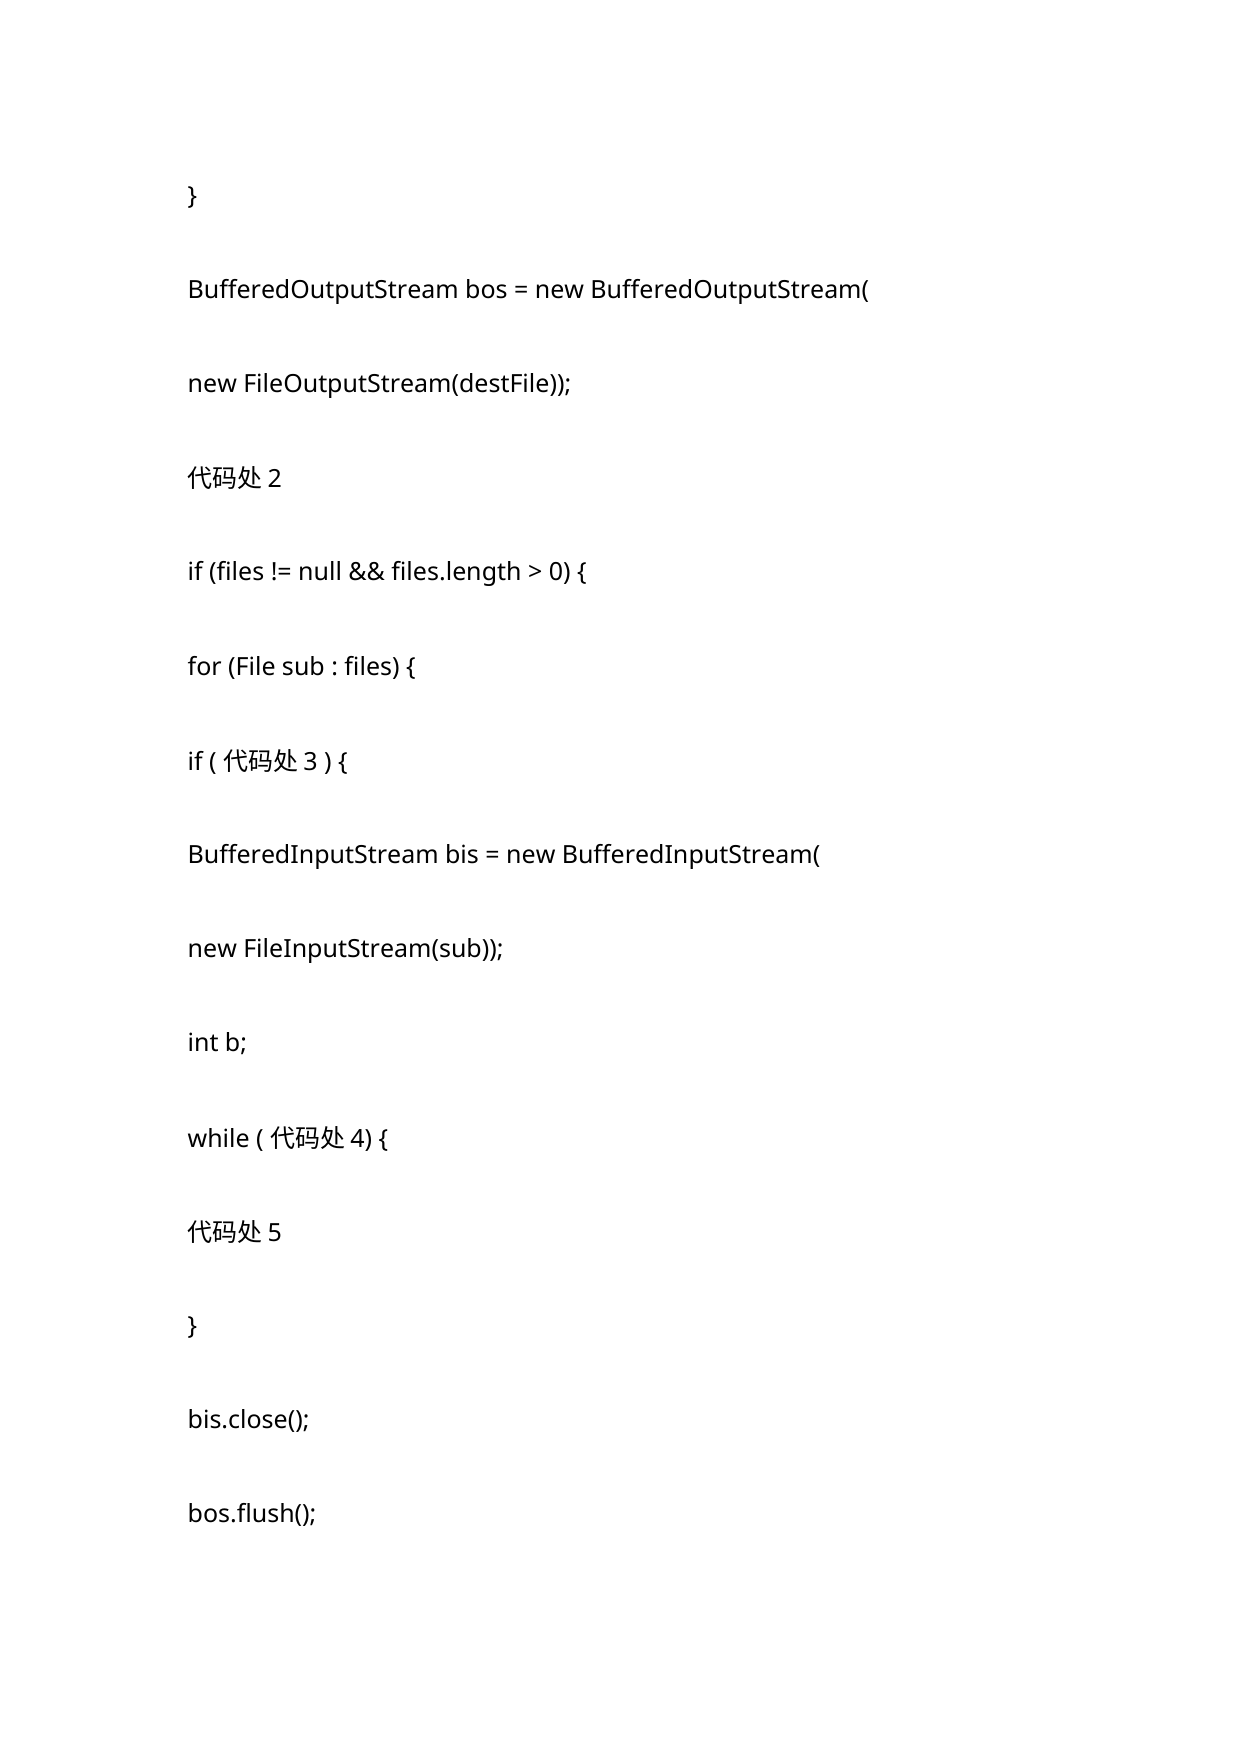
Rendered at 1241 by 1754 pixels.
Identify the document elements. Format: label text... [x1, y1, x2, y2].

text BufferedOutputStream bos = new BufferedOutputStream( [187, 256, 1053, 321]
text new FileInputStream(sub)); [187, 915, 1053, 980]
text if (files != null && files.length > 0) { [187, 539, 1053, 604]
text while ( 代码处4) { [187, 1104, 1053, 1169]
text new FileOutputStream(destFile)); [187, 350, 1053, 415]
text bis.close(); [187, 1386, 1053, 1451]
text for (File sub : files) { [187, 633, 1053, 698]
text int b; [187, 1009, 1053, 1074]
text } [187, 1292, 1053, 1357]
text } [187, 162, 1053, 227]
text 代码处5 [187, 1198, 1053, 1263]
text if ( 代码处3 ) { [187, 727, 1053, 792]
text BufferedInputStream bis = new BufferedInputStream( [187, 821, 1053, 886]
text bos.flush(); [187, 1480, 1053, 1545]
text 代码处2 [187, 444, 1053, 509]
